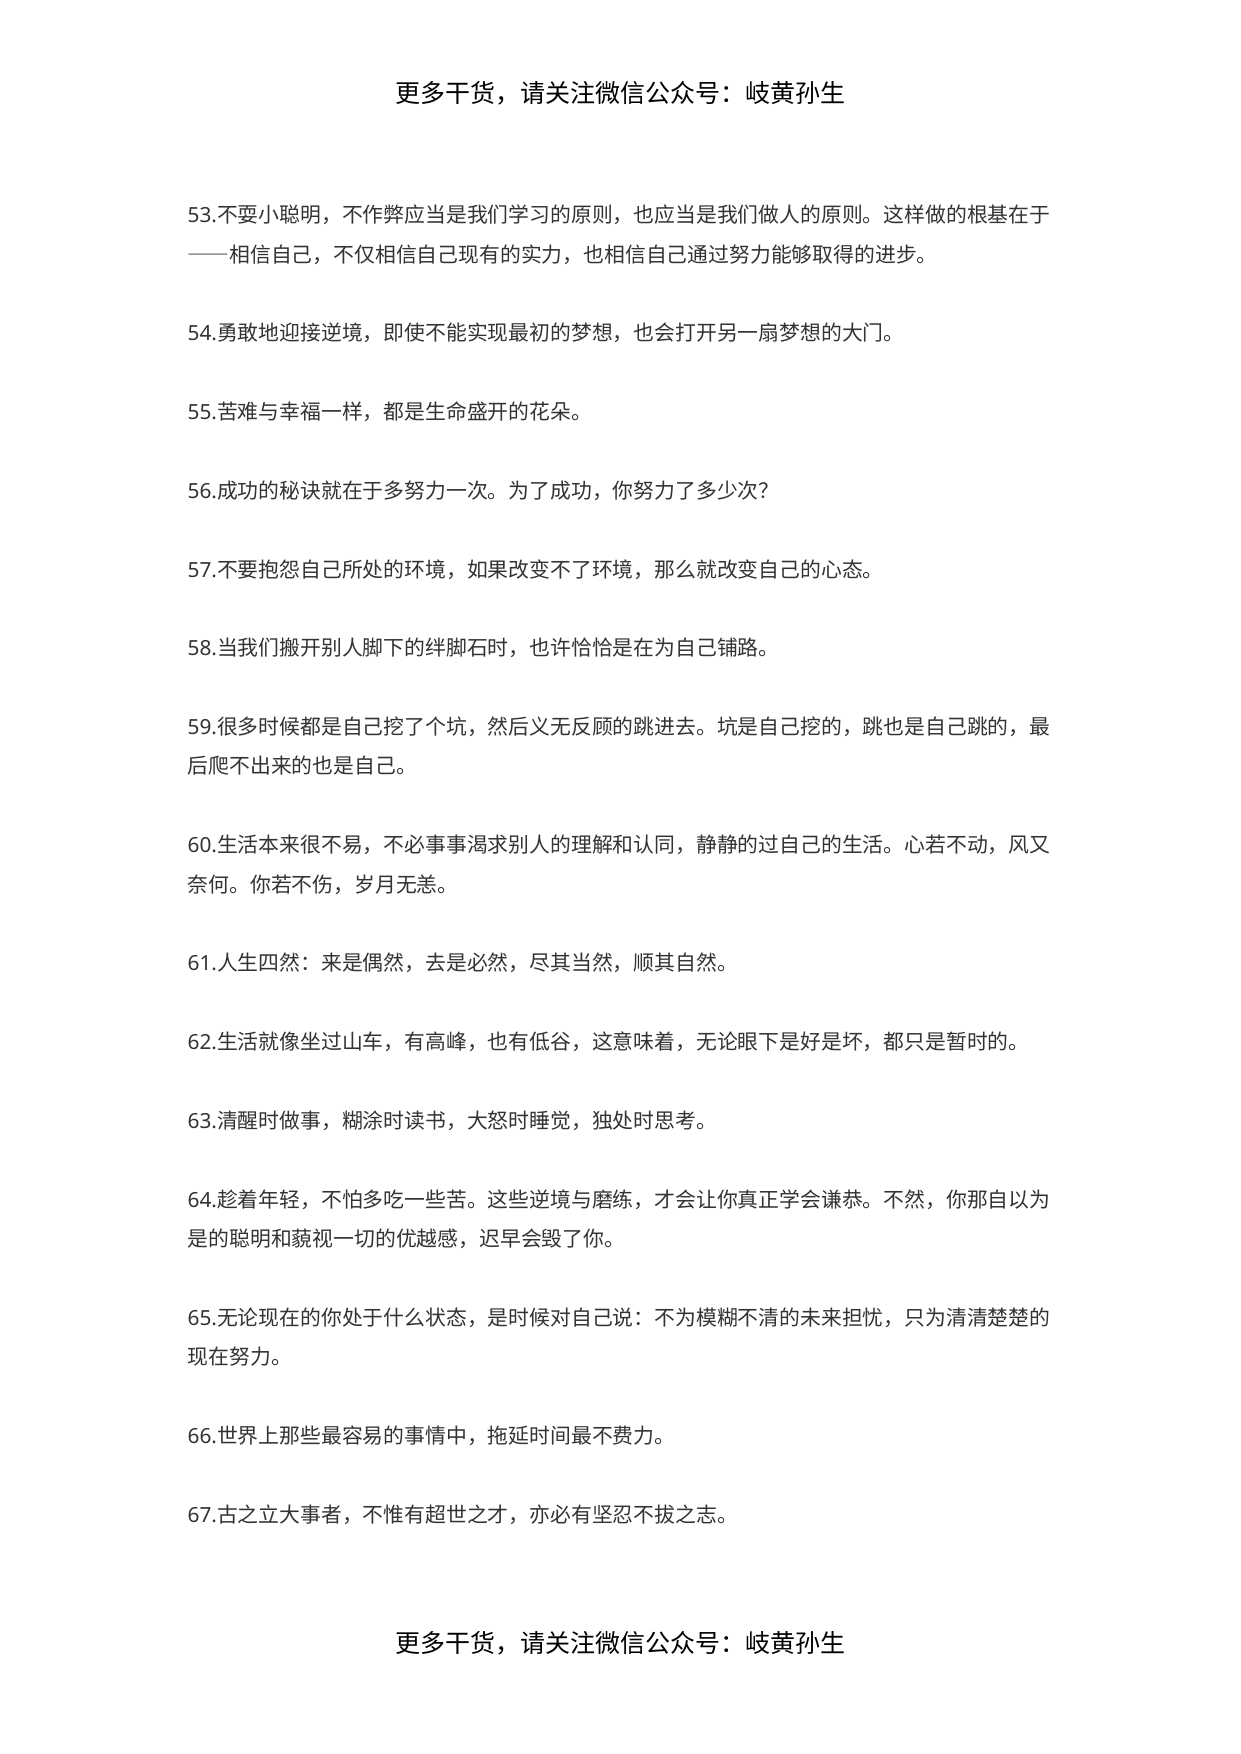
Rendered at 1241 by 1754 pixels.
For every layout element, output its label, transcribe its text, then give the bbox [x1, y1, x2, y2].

text 63.清醒时做事，糊涂时读书，大怒时睡觉，独处时思考。 [187, 1095, 1053, 1134]
text 65.无论现在的你处于什么状态，是时候对自己说：不为模糊不清的未来担忧，只为清清楚楚的现在努力。 [187, 1292, 1053, 1371]
text 59.很多时候都是自己挖了个坑，然后义无反顾的跳进去。坑是自己挖的，跳也是自己跳的，最后爬不出来的也是自己。 [187, 701, 1053, 780]
text 56.成功的秘诀就在于多努力一次。为了成功，你努力了多少次？ [187, 465, 1053, 504]
text 62.生活就像坐过山车，有高峰，也有低谷，这意味着，无论眼下是好是坏，都只是暂时的。 [187, 1016, 1053, 1056]
text 66.世界上那些最容易的事情中，拖延时间最不费力。 [187, 1410, 1053, 1449]
text 58.当我们搬开别人脚下的绊脚石时，也许恰恰是在为自己铺路。 [187, 622, 1053, 662]
text 64.趁着年轻，不怕多吃一些苦。这些逆境与磨练，才会让你真正学会谦恭。不然，你那自以为是的聪明和藐视一切的优越感，迟早会毁了你。 [187, 1174, 1053, 1252]
text 60.生活本来很不易，不必事事渴求别人的理解和认同，静静的过自己的生活。心若不动，风又奈何。你若不伤，岁月无恙。 [187, 819, 1053, 898]
text 55.苦难与幸福一样，都是生命盛开的花朵。 [187, 386, 1053, 426]
text 57.不要抱怨自己所处的环境，如果改变不了环境，那么就改变自己的心态。 [187, 544, 1053, 583]
text 53.不耍小聪明，不作弊应当是我们学习的原则，也应当是我们做人的原则。这样做的根基在于——相信自己，不仅相信自己现有的实力，也相信自己通过努力能够取得的进步。 [187, 189, 1053, 268]
text 54.勇敢地迎接逆境，即使不能实现最初的梦想，也会打开另一扇梦想的大门。 [187, 307, 1053, 347]
text 61.人生四然：来是偶然，去是必然，尽其当然，顺其自然。 [187, 937, 1053, 977]
text 67.古之立大事者，不惟有超世之才，亦必有坚忍不拔之志。 [187, 1489, 1053, 1528]
